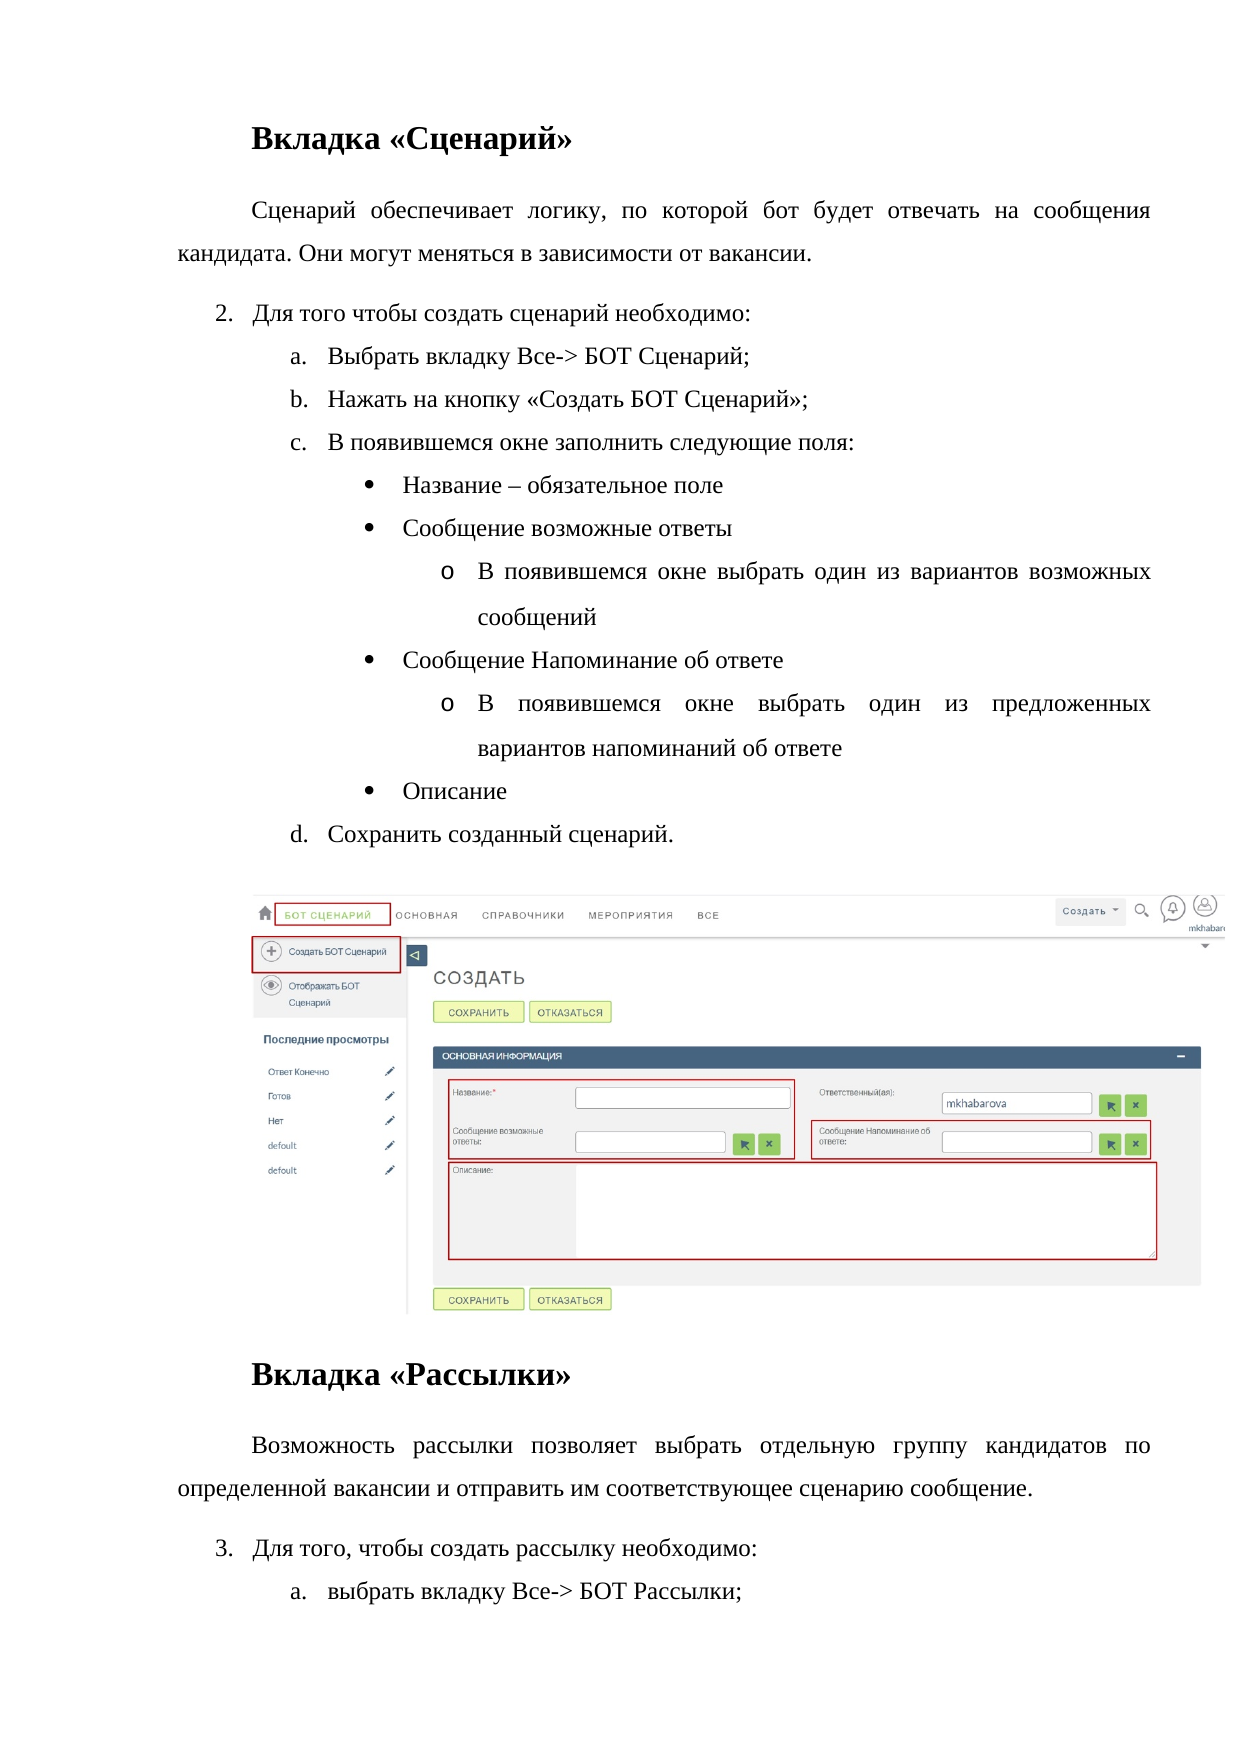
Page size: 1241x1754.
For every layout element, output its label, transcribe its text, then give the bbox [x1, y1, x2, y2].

list Сообщение Напоминание об ответе [365, 645, 1152, 673]
list Сохранить созданный сценарий. [290, 819, 1152, 848]
list Описание [365, 776, 1152, 805]
subtitle Вкладка «Рассылки» [177, 1354, 1152, 1392]
list Название – обязательное поле [365, 470, 1152, 499]
list В появившемся окне выбрать один из предложенных вариантов напоминаний об ответе [440, 688, 1152, 762]
list В появившемся окне заполнить следующие поля: [290, 427, 1152, 456]
text Сценарий обеспечивает логику, по которой бот будет отвечать на сообщения кандидата. Они могут меняться в зависимости от вакансии. [177, 195, 1152, 267]
text Возможность рассылки позволяет выбрать отдельную группу кандидатов по определенной вакансии и отправить им соответствующее сценарию сообщение. [177, 1430, 1152, 1502]
list Сообщение возможные ответы [365, 513, 1152, 542]
list выбрать вкладку Все-> БОТ Рассылки; [290, 1576, 1152, 1605]
picture [251, 893, 1225, 1315]
subtitle Вкладка «Сценарий» [177, 118, 1152, 156]
list Выбрать вкладку Все-> БОТ Сценарий; [290, 341, 1152, 369]
list Для того, чтобы создать рассылку необходимо: [215, 1533, 1152, 1562]
list В появившемся окне выбрать один из вариантов возможных сообщений [440, 556, 1152, 630]
list Нажать на кнопку «Создать БОТ Сценарий»; [290, 384, 1152, 413]
list Для того чтобы создать сценарий необходимо: [215, 298, 1152, 326]
